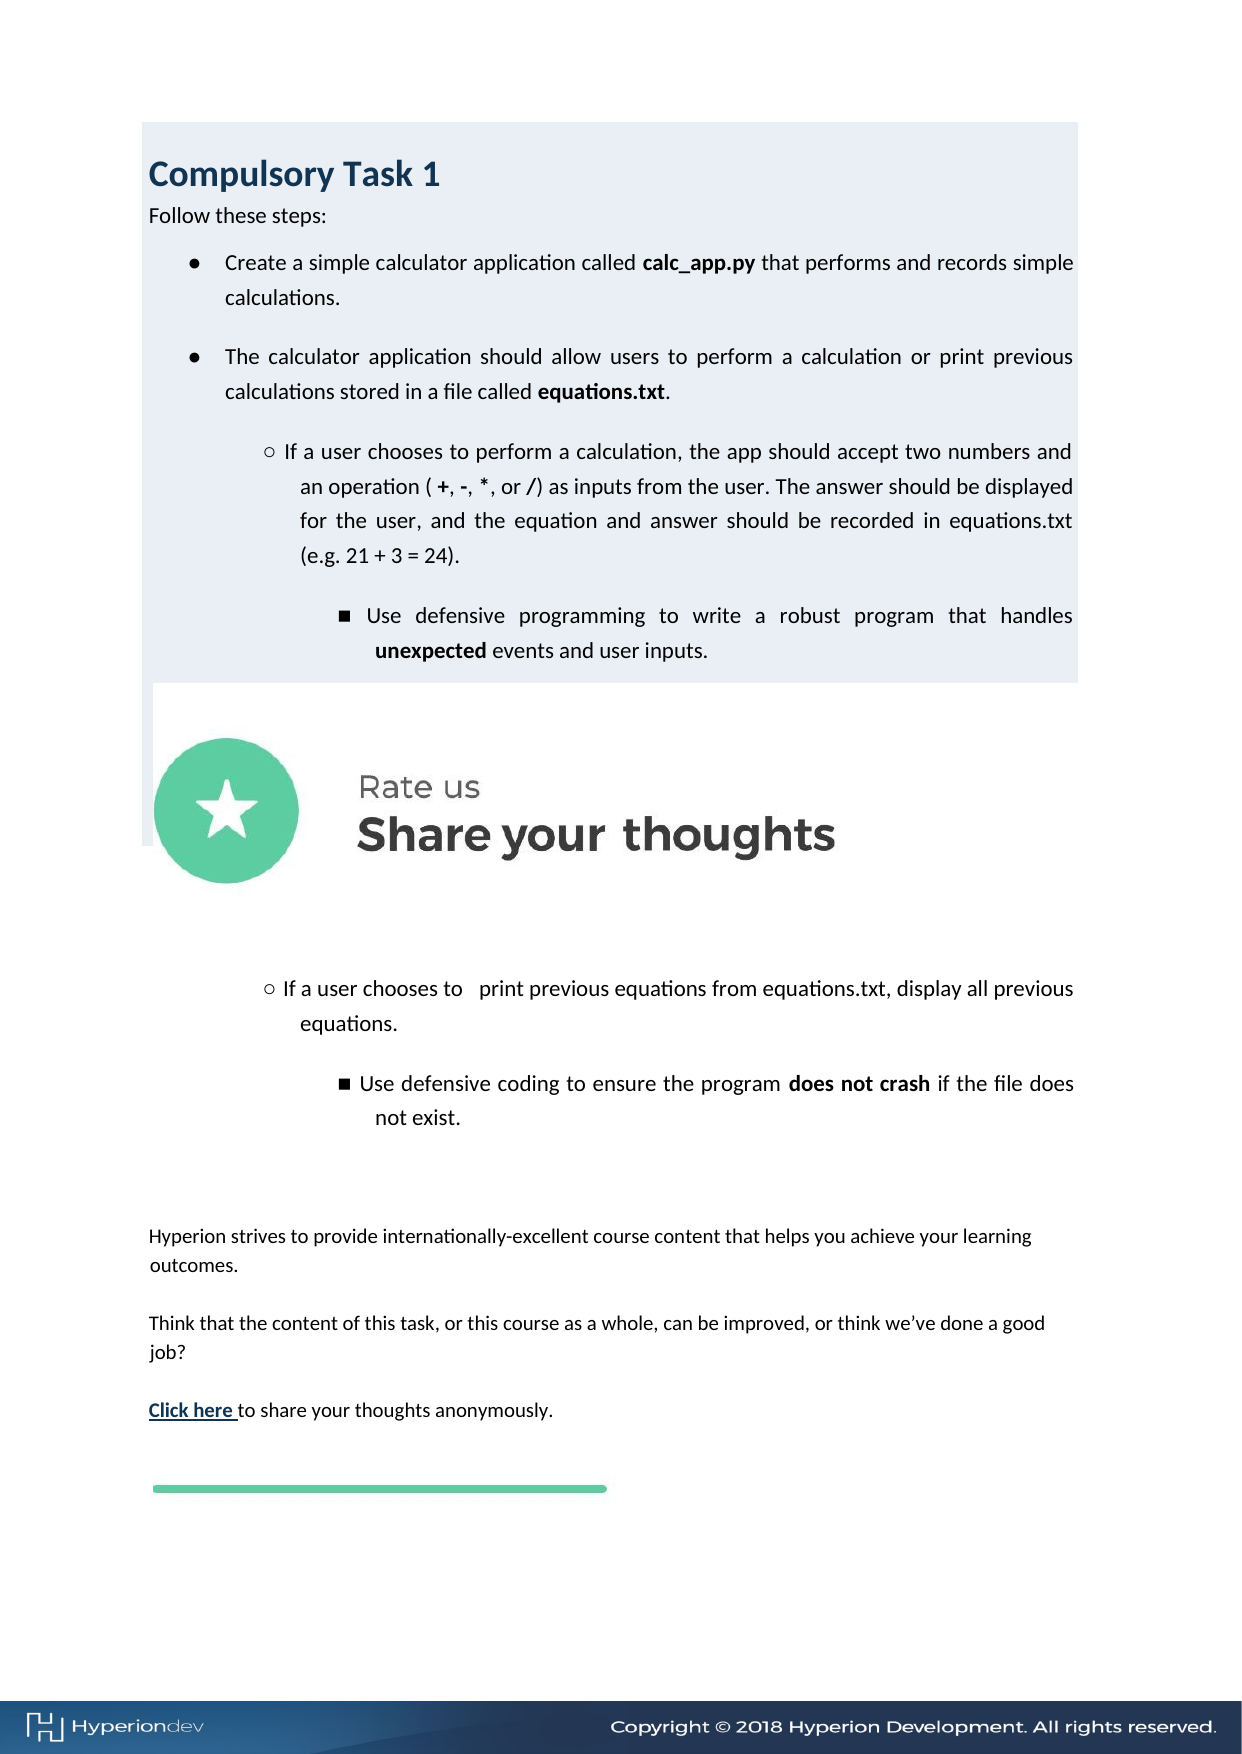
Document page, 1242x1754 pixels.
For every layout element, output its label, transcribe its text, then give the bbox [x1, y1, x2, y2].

picture [0, 1701, 1242, 1754]
picture [153, 1474, 1094, 1504]
text Hyperion strives to provide internationally-excellent course content that helps you achieve your learning outcomes. [148, 1223, 1076, 1277]
list The calculator application should allow users to perform a calculation or print previous calculations stored in a file called equations.txt. [187, 342, 1074, 405]
list Create a simple calculator application called calc_app.py that performs and records simple calculations. [187, 248, 1074, 311]
text ○ If a user chooses to print previous equations from equations.txt, display all previous equations. [262, 936, 1074, 1037]
text ○ If a user chooses to perform a calculation, the app should accept two numbers and an operation ( +, -, *, or /) as inputs from the user. The answer should be displayed for the user, and the equation and answer should be recorded in equations.txt (e.g. 21 + 3 = 24). [262, 437, 1074, 569]
picture [153, 683, 1094, 936]
text ■ Use defensive coding to ensure the program does not crash if the file does not exist. [337, 1069, 1074, 1132]
text Think that the content of this task, or this course as a whole, can be improved, or think we’ve done a good job? [148, 1310, 1076, 1365]
text ■ Use defensive programming to write a robust program that handles unexpected events and user inputs. [337, 601, 1074, 664]
text Click here to share your thoughts anonymously. [148, 1398, 1076, 1423]
text Follow these steps: [148, 201, 1074, 229]
subtitle Compulsory Task 1 [148, 150, 1076, 196]
